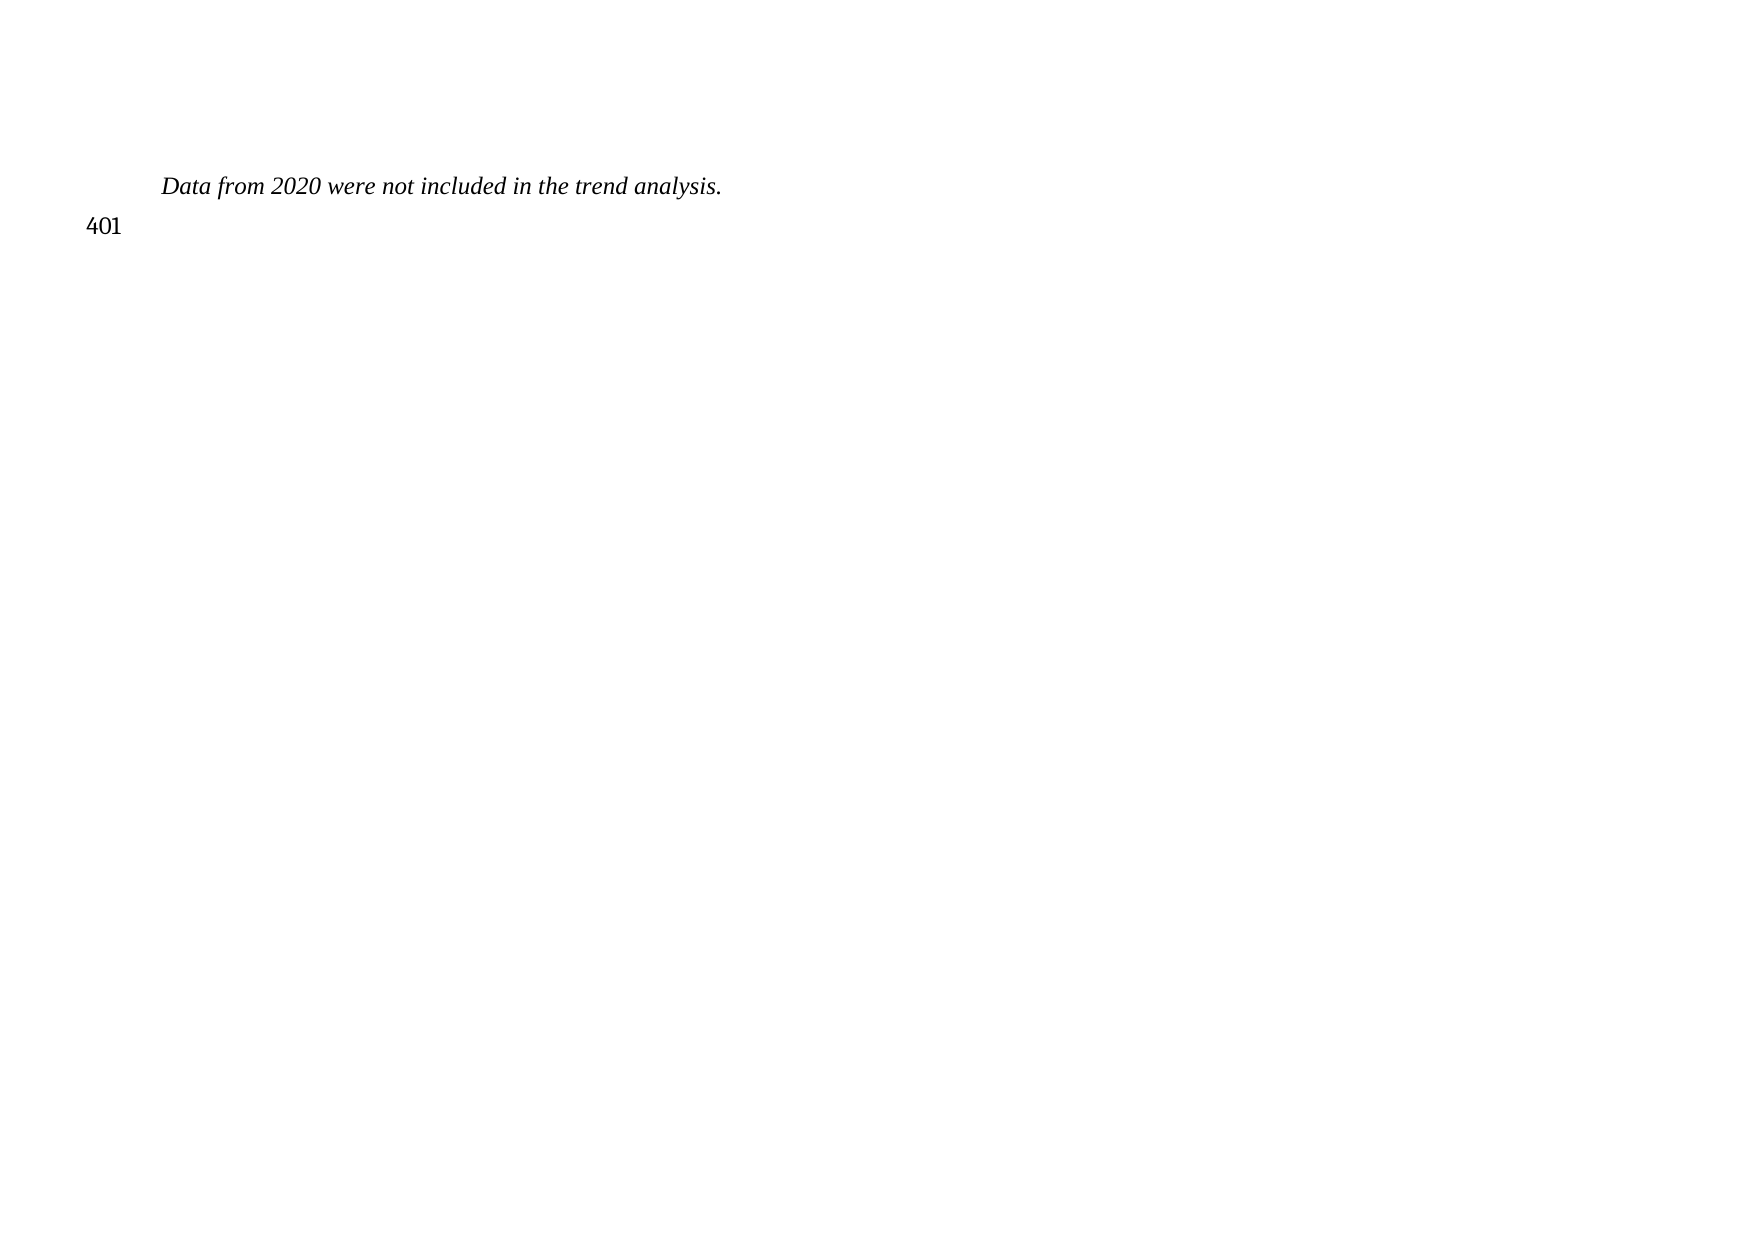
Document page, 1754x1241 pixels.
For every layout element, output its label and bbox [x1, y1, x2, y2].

table_header [150, 150, 1604, 212]
